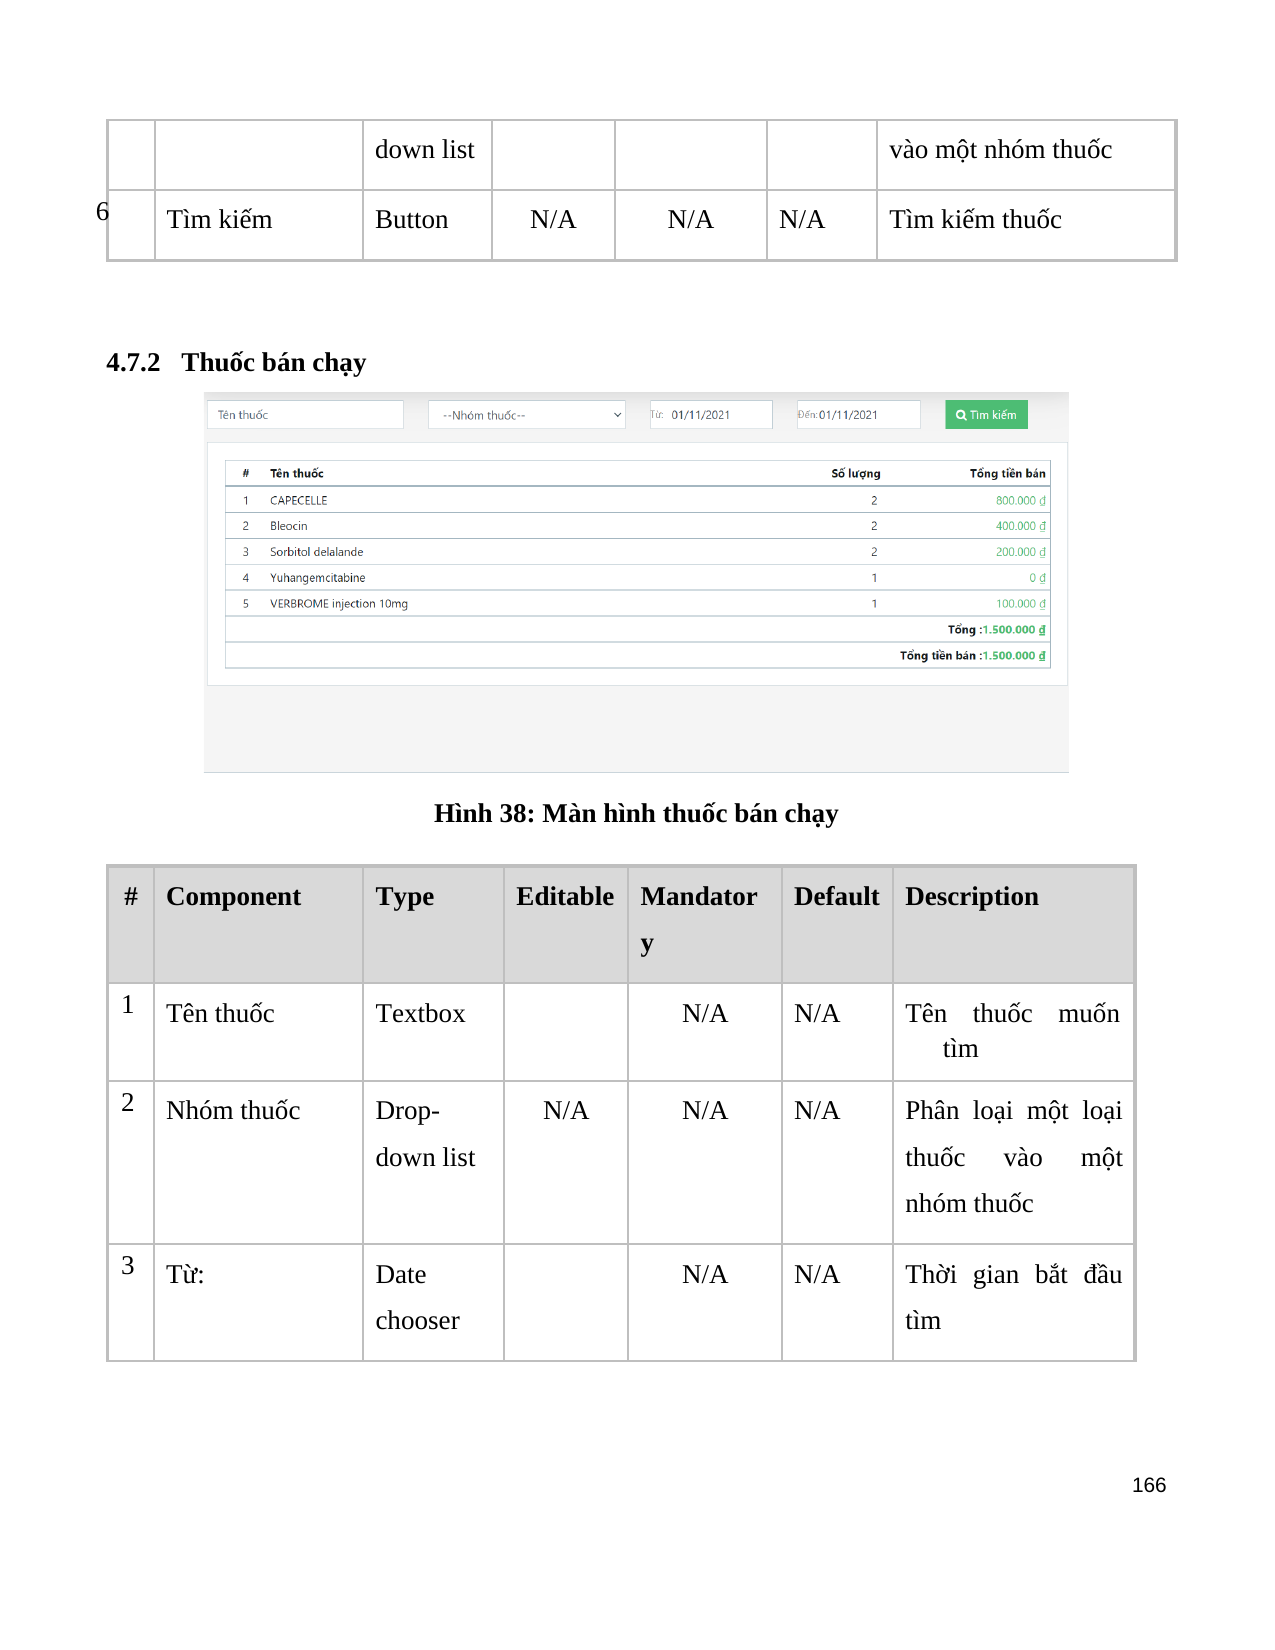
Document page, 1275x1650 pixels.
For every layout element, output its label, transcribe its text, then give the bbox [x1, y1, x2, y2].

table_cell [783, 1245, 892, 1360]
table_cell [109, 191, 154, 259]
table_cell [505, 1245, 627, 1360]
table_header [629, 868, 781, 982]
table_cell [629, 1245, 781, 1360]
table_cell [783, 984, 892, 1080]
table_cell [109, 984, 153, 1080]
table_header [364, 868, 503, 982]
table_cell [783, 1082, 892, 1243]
subtitle Thuốc bán chạy [106, 346, 1167, 378]
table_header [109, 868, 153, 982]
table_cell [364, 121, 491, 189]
picture [203, 390, 1069, 773]
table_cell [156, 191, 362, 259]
text Hình 38: Màn hình thuốc bán chạy [106, 797, 1167, 828]
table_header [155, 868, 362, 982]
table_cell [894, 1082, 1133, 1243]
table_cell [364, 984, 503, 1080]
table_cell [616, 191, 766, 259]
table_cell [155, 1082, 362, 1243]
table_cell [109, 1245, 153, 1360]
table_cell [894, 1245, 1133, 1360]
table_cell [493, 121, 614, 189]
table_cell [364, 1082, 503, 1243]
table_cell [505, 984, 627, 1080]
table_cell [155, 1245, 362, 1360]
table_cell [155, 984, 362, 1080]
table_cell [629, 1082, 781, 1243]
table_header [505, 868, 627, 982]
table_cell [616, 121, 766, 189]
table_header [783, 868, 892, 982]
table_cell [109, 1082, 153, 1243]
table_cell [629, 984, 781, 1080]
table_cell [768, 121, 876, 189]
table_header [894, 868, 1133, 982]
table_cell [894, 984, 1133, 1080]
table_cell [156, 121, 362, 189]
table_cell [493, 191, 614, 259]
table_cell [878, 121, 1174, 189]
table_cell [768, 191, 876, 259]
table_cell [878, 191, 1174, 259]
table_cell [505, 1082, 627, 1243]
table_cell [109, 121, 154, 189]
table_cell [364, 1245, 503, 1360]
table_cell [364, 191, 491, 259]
